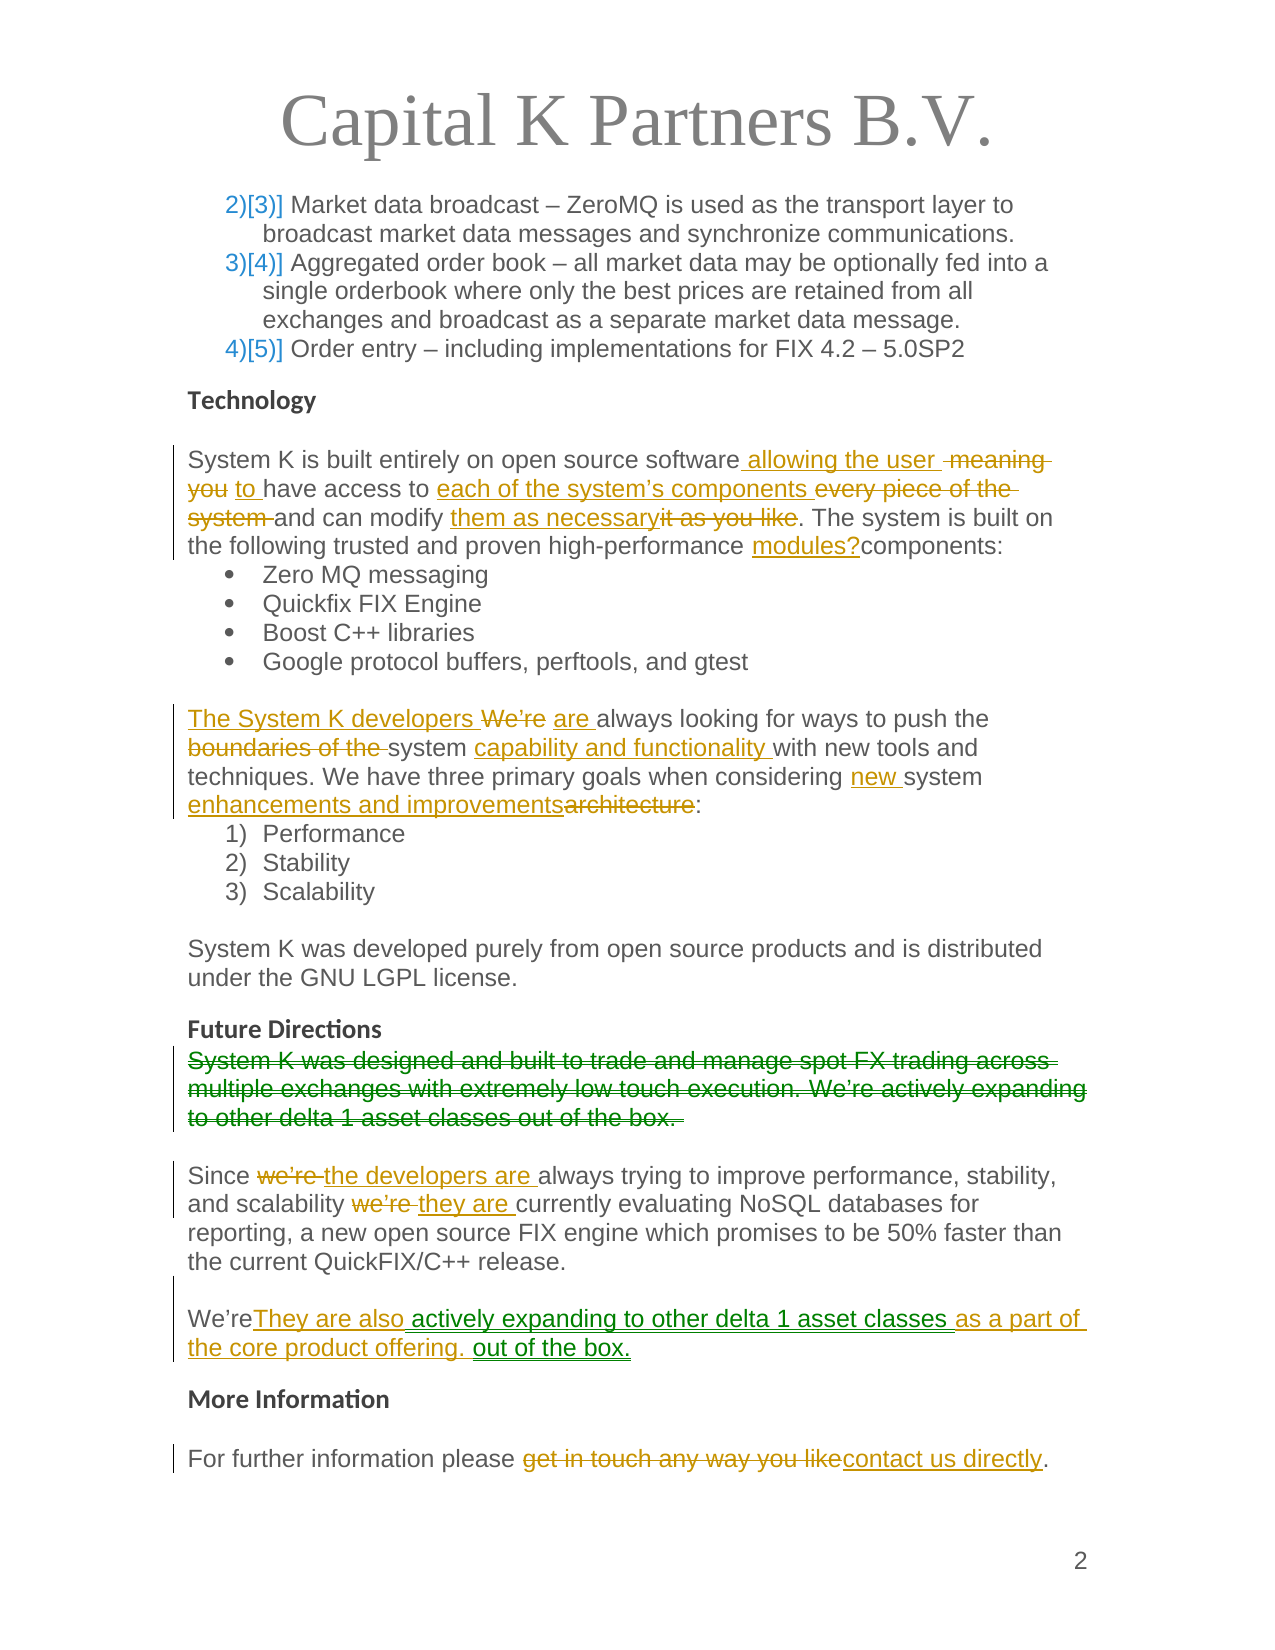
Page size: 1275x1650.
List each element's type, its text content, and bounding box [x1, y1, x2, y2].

list Market data broadcast – ZeroMQ is used as the transport layer to broadcast market data messages and synchronize communications. [225, 190, 1087, 247]
list Zero MQ messaging [225, 560, 1087, 589]
subtitle Technology [187, 383, 1087, 416]
list Stability [225, 848, 1087, 877]
text For further information please . [187, 1444, 1087, 1473]
list Order entry – including implementations for FIX 4.2 – 5.0SP2 [225, 334, 1087, 362]
text System K was developed purely from open source products and is distributed under the GNU LGPL license. [187, 934, 1087, 992]
list Google protocol buffers, perftools, and gtest [225, 647, 1087, 676]
list Performance [225, 819, 1087, 848]
list Boost C++ libraries [225, 618, 1087, 647]
text System K is built entirely on open source software have access to and can modify . The system is built on the following trusted and proven high-performance components: [187, 445, 1087, 560]
list Quickfix FIX Engine [225, 589, 1087, 618]
subtitle More Information [187, 1383, 1087, 1416]
list Aggregated order book – all market data may be optionally fed into a single orderbook where only the best prices are retained from all exchanges and broadcast as a separate market data message. [225, 247, 1087, 334]
text Since always trying to improve performance, stability, and scalability currently evaluating NoSQL databases for reporting, a new open source FIX engine which promises to be 50% faster than the current QuickFIX/C++ release. [187, 1161, 1087, 1276]
text always looking for ways to push the system with new tools and techniques. We have three primary goals when considering system : [187, 704, 1087, 819]
list Scalability [225, 877, 1087, 906]
subtitle Future Directions [187, 1013, 1087, 1046]
